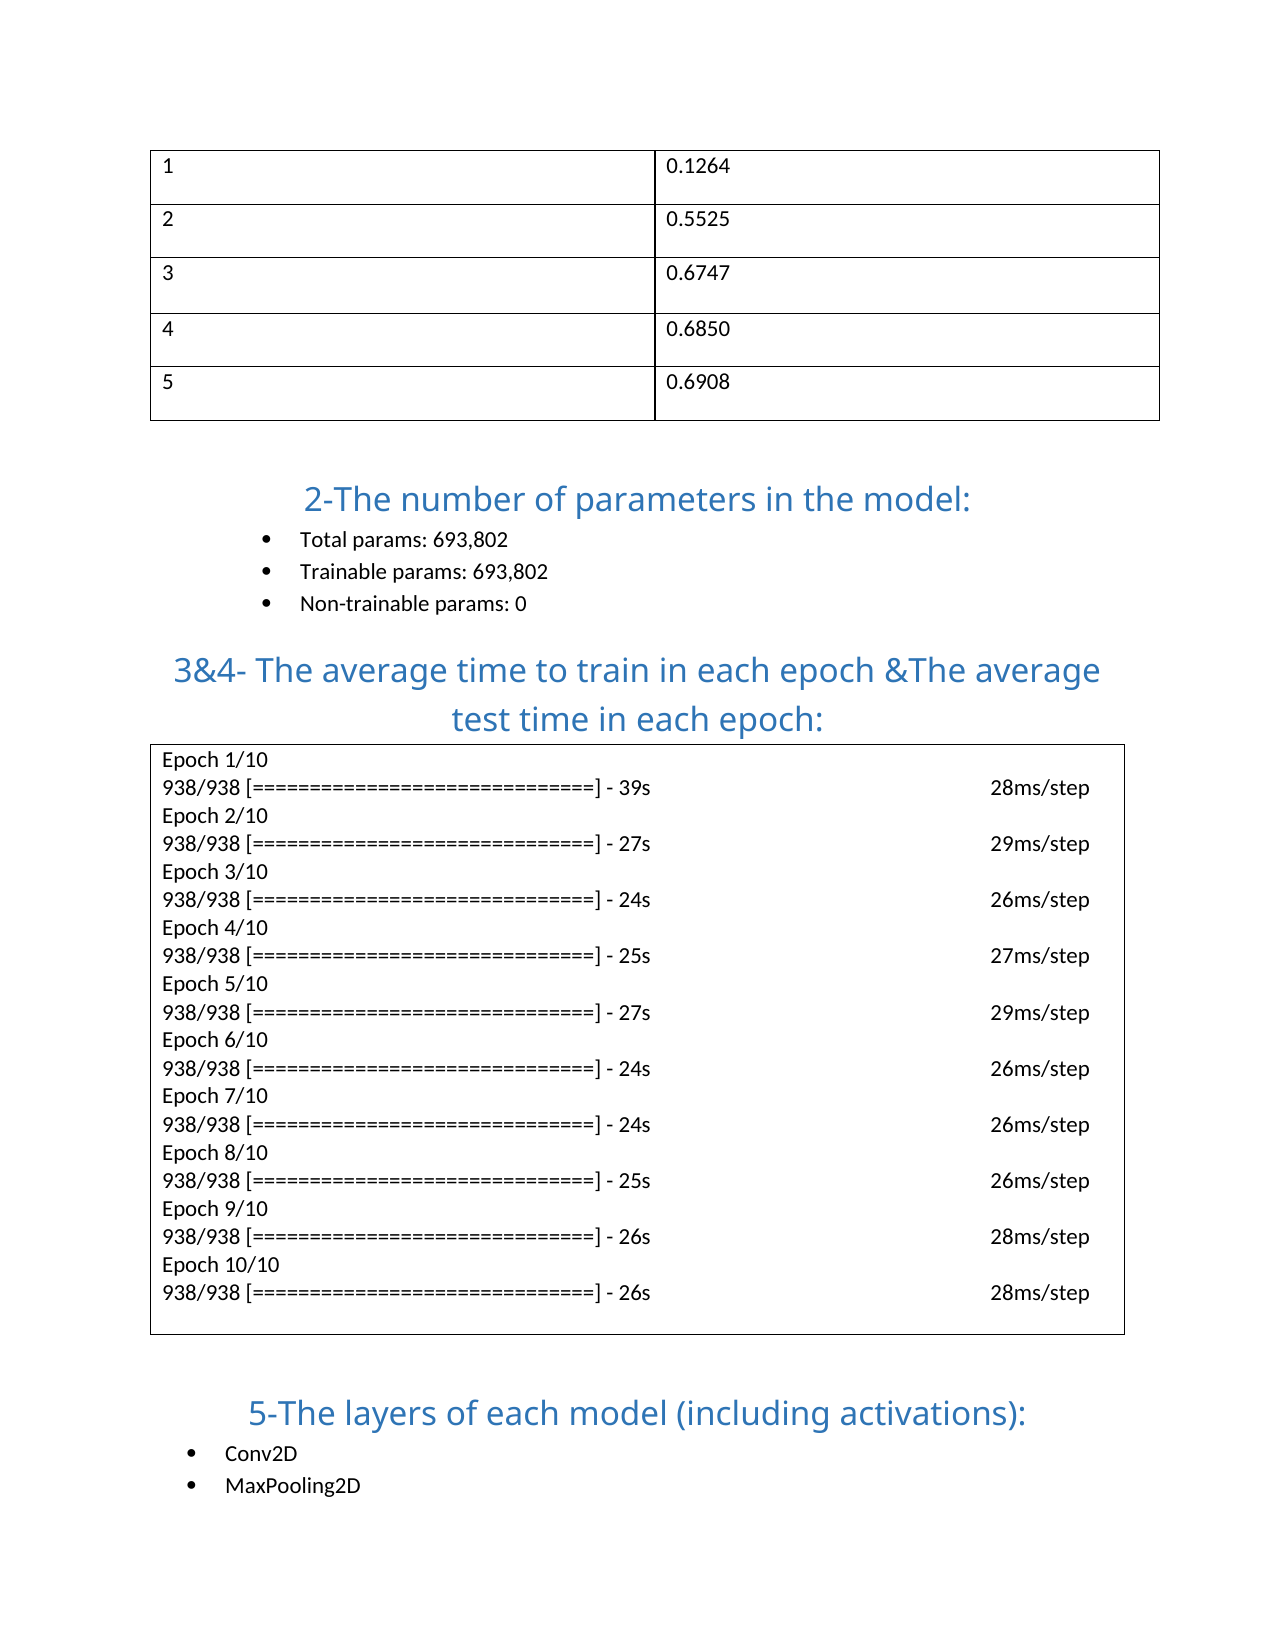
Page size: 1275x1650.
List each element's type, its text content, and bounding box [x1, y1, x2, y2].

list Total params: 693,802 [262, 525, 1125, 553]
table_cell 4 [151, 314, 654, 366]
list Trainable params: 693,802 [262, 557, 1125, 585]
list MaxPooling2D [187, 1471, 1125, 1499]
table_cell 3 [151, 258, 654, 313]
subtitle 5-The layers of each model (including activations): [150, 1390, 1125, 1436]
table_cell 0.5525 [656, 205, 1159, 257]
table_header 0.1264 [656, 151, 1159, 203]
table_cell 5 [151, 367, 654, 420]
table_cell 0.6747 [656, 258, 1159, 313]
table_header Epoch 1/10 938/938 [==============================] - 39s 28ms/step Epoch 2/10 938/938 [==============================] - 27s 29ms/step Epoch 3/10 938/938 [==============================] - 24s 26ms/step Epoch 4/10 938/938 [==============================] - 25s 27ms/step Epoch 5/10 938/938 [==============================] - 27s 29ms/step Epoch 6/10 938/938 [==============================] - 24s 26ms/step Epoch 7/10 938/938 [==============================] - 24s 26ms/step Epoch 8/10 938/938 [==============================] - 25s 26ms/step Epoch 9/10 938/938 [==============================] - 26s 28ms/step Epoch 10/10 938/938 [==============================] - 26s 28ms/step [151, 745, 1124, 1334]
table_cell 2 [151, 205, 654, 257]
list Non-trainable params: 0 [262, 589, 1125, 617]
subtitle 3&4- The average time to train in each epoch &The average test time in each epoch: [150, 646, 1125, 741]
table_header 1 [151, 151, 654, 203]
table_cell 0.6908 [656, 367, 1159, 420]
list Conv2D [187, 1439, 1125, 1467]
subtitle 2-The number of parameters in the model: [150, 476, 1125, 521]
table_cell 0.6850 [656, 314, 1159, 366]
